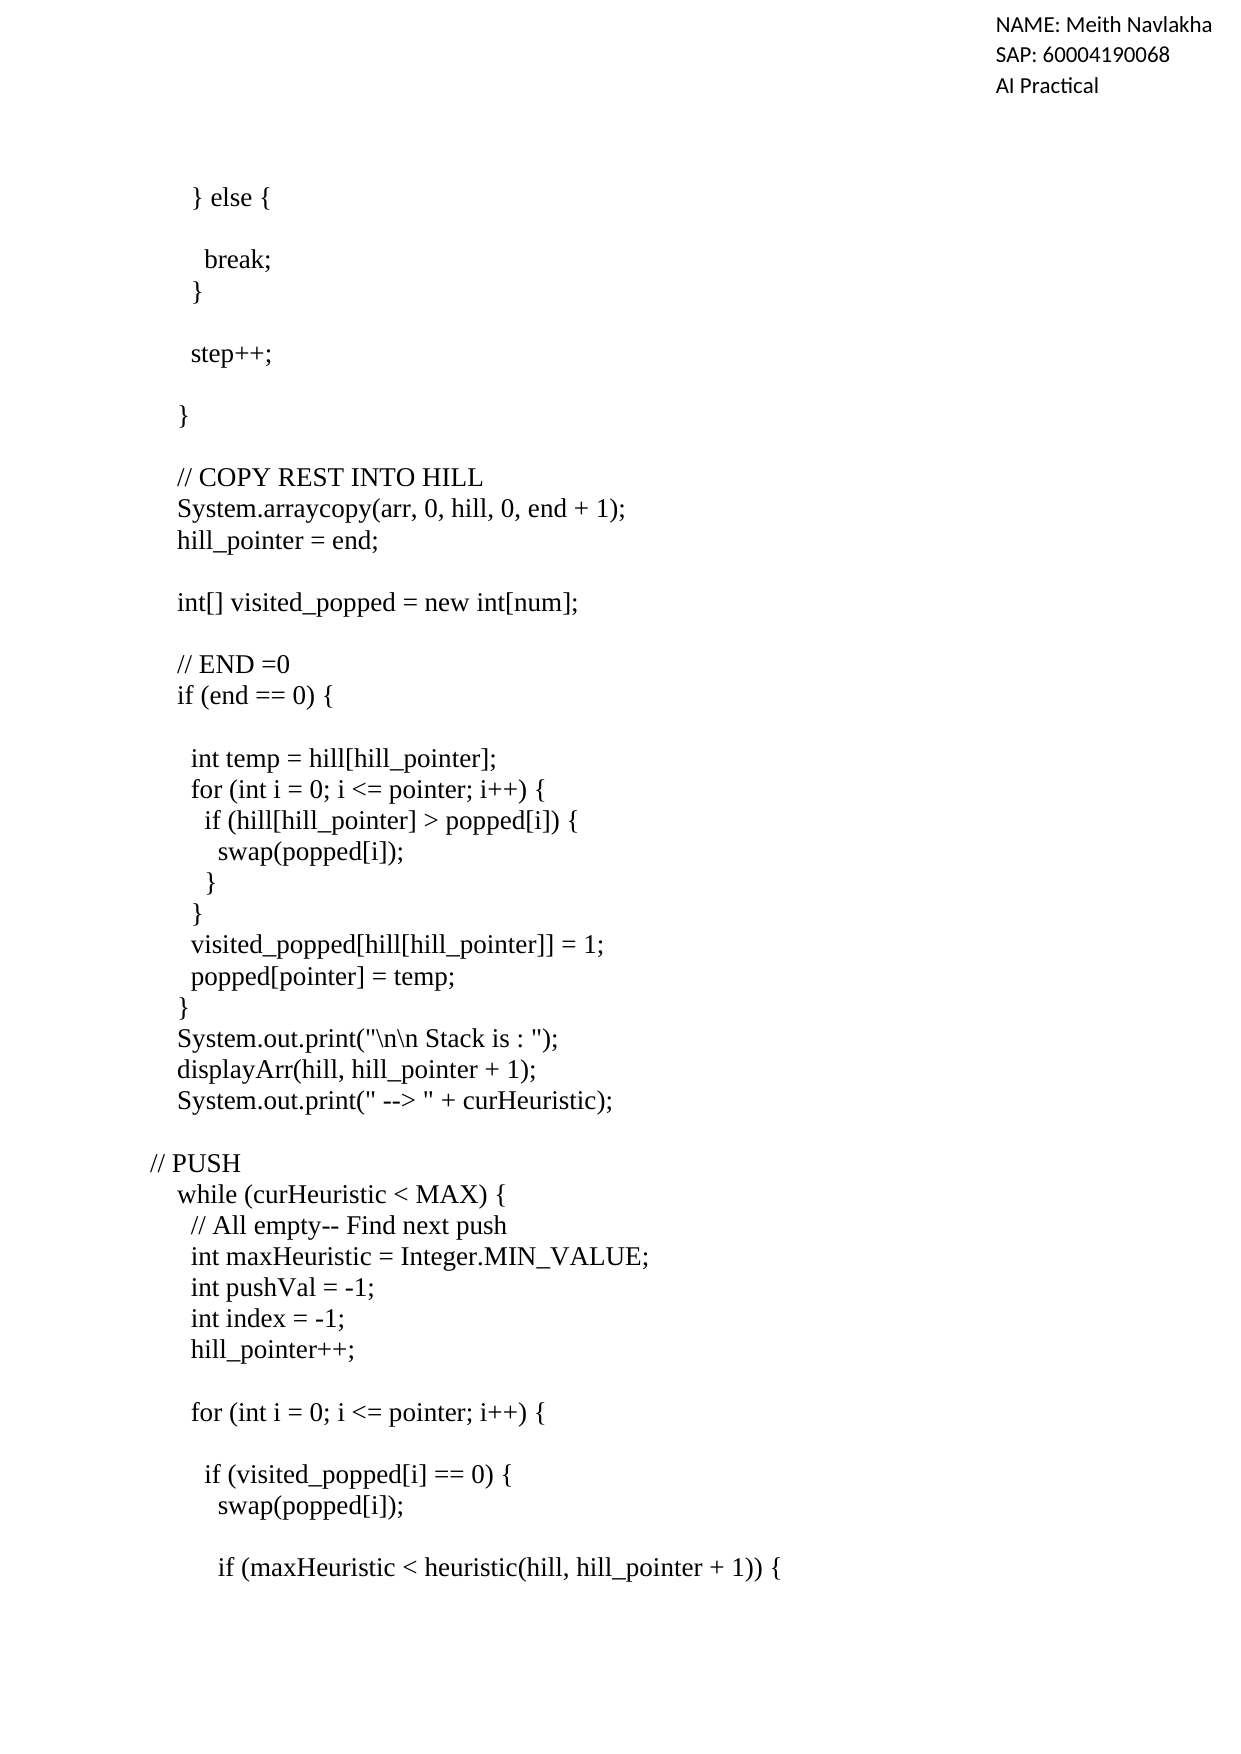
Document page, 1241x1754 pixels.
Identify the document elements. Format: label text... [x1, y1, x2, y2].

text System.out.print("\n\n Stack is : "); [150, 1022, 1090, 1053]
text for (int i = 0; i <= pointer; i++) { [150, 773, 1090, 804]
text swap(popped[i]); [150, 835, 1090, 866]
text int index = -1; [150, 1302, 1090, 1333]
text hill_pointer++; [150, 1333, 1090, 1365]
text int temp = hill[hill_pointer]; [150, 742, 1090, 773]
text // COPY REST INTO HILL [150, 461, 1090, 493]
text } [150, 274, 1090, 306]
text while (curHeuristic < MAX) { [150, 1178, 1090, 1209]
text } else { [150, 181, 1090, 212]
text for (int i = 0; i <= pointer; i++) { [150, 1396, 1090, 1427]
text if (visited_popped[i] == 0) { [150, 1458, 1090, 1489]
text popped[pointer] = temp; [150, 960, 1090, 991]
text int[] visited_popped = new int[num]; [150, 586, 1090, 617]
text hill_pointer = end; [150, 524, 1090, 555]
text if (maxHeuristic < heuristic(hill, hill_pointer + 1)) { [150, 1552, 1090, 1583]
text if (end == 0) { [150, 679, 1090, 711]
text } [150, 866, 1090, 897]
text int pushVal = -1; [150, 1271, 1090, 1302]
text } [150, 991, 1090, 1022]
text System.arraycopy(arr, 0, hill, 0, end + 1); [150, 493, 1090, 524]
text System.out.print(" --> " + curHeuristic); [150, 1084, 1090, 1116]
text displayArr(hill, hill_pointer + 1); [150, 1053, 1090, 1084]
text } [150, 399, 1090, 430]
text // All empty-- Find next push [150, 1209, 1090, 1240]
text int maxHeuristic = Integer.MIN_VALUE; [150, 1240, 1090, 1271]
text step++; [150, 337, 1090, 368]
text // END =0 [150, 648, 1090, 679]
text visited_popped[hill[hill_pointer]] = 1; [150, 929, 1090, 960]
text // PUSH [150, 1147, 1090, 1178]
text break; [150, 243, 1090, 274]
text } [150, 897, 1090, 929]
text if (hill[hill_pointer] > popped[i]) { [150, 804, 1090, 835]
text swap(popped[i]); [150, 1489, 1090, 1520]
